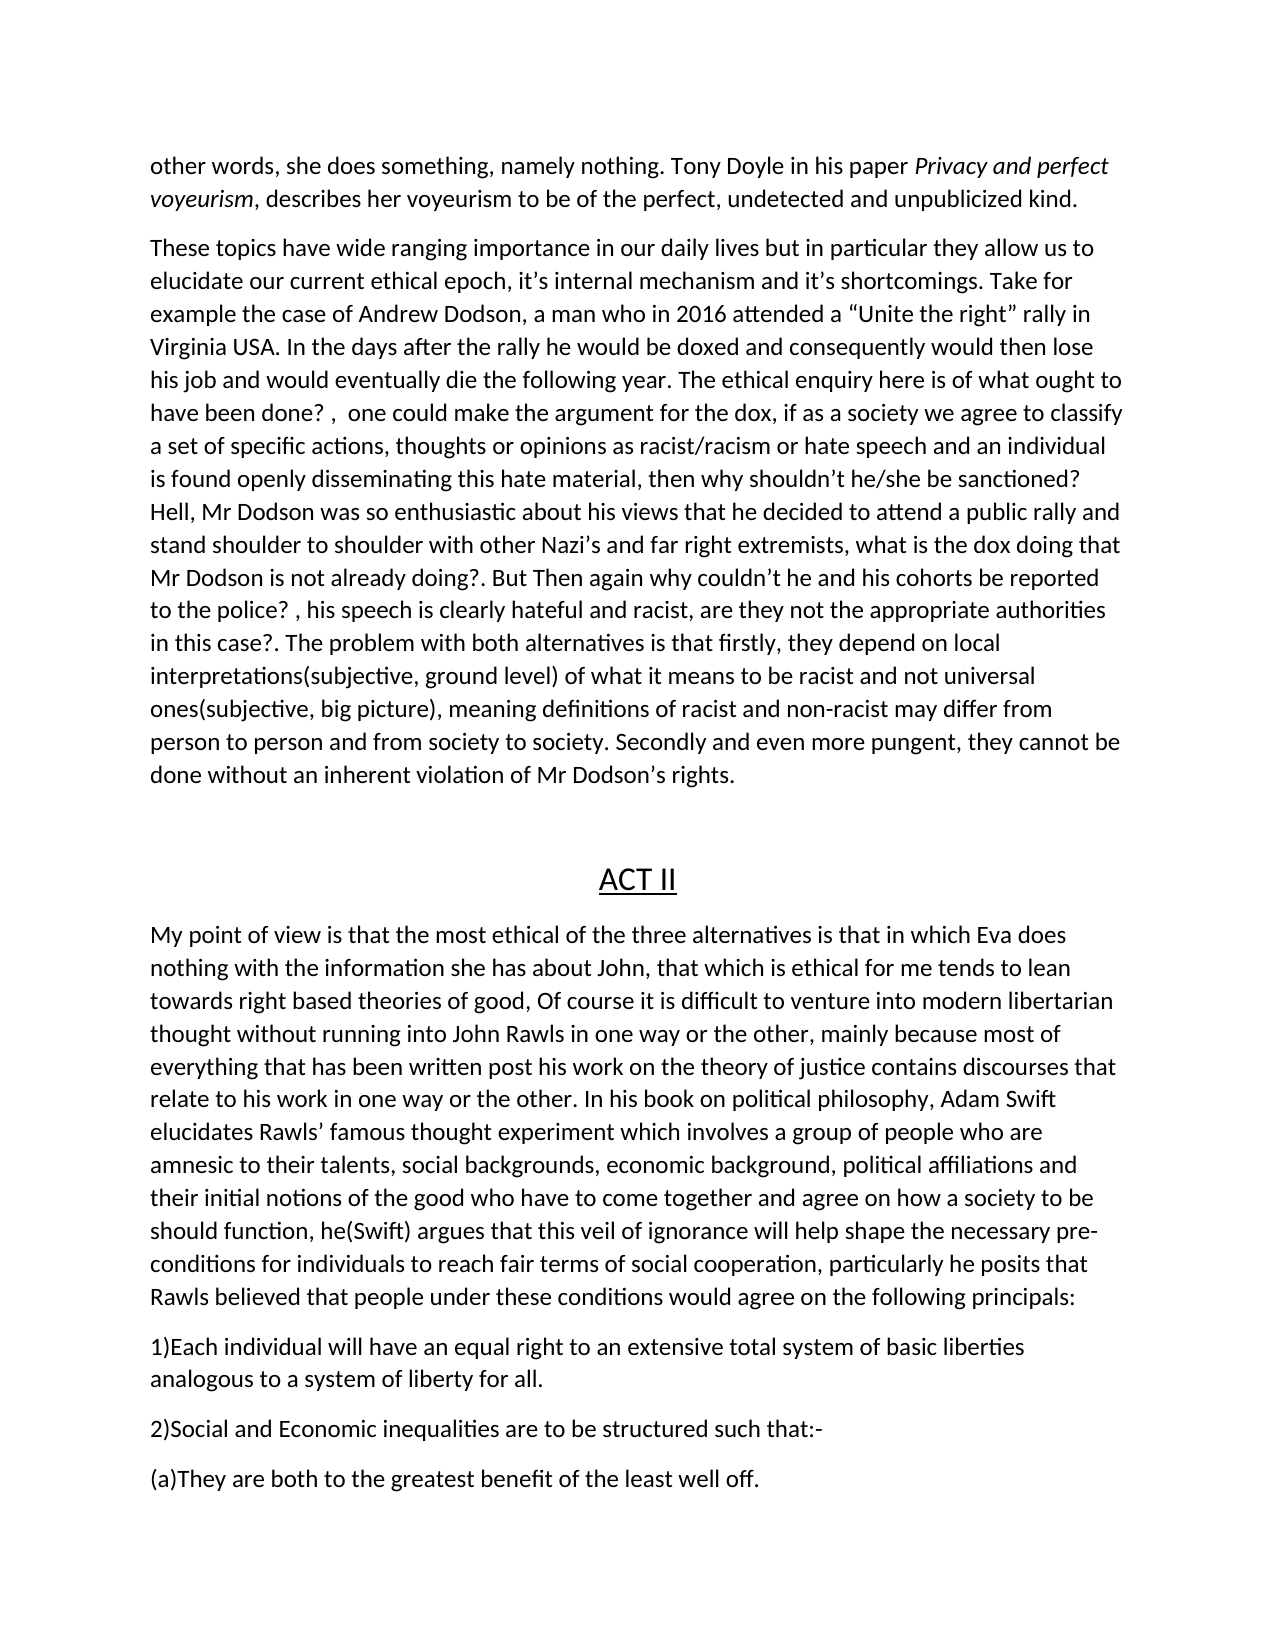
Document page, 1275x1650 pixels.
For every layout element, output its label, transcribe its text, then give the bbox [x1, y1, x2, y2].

text 2)Social and Economic inequalities are to be structured such that:- [150, 1413, 1125, 1444]
text ACT II [150, 858, 1125, 899]
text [150, 150, 1125, 213]
text (a)They are both to the greatest benefit of the least well off. [150, 1463, 1125, 1493]
text 1)Each individual will have an equal right to an extensive total system of basic liberties analogous to a system of liberty for all. [150, 1331, 1125, 1394]
text My point of view is that the most ethical of the three alternatives is that in which Eva does nothing with the information she has about John, that which is ethical for me tends to lean towards right based theories of good, Of course it is difficult to venture into modern libertarian thought without running into John Rawls in one way or the other, mainly because most of everything that has been written post his work on the theory of justice contains discourses that relate to his work in one way or the other. In his book on political philosophy, Adam Swift elucidates Rawls’ famous thought experiment which involves a group of people who are amnesic to their talents, social backgrounds, economic background, political affiliations and their initial notions of the good who have to come together and agree on how a society to be should function, he(Swift) argues that this veil of ignorance will help shape the necessary pre-conditions for individuals to reach fair terms of social cooperation, particularly he posits that Rawls believed that people under these conditions would agree on the following principals: [150, 919, 1125, 1312]
text These topics have wide ranging importance in our daily lives but in particular they allow us to elucidate our current ethical epoch, it’s internal mechanism and it’s shortcomings. Take for example the case of Andrew Dodson, a man who in 2016 attended a “Unite the right” rally in Virginia USA. In the days after the rally he would be doxed and consequently would then lose his job and would eventually die the following year. The ethical enquiry here is of what ought to have been done? , one could make the argument for the dox, if as a society we agree to classify a set of specific actions, thoughts or opinions as racist/racism or hate speech and an individual is found openly disseminating this hate material, then why shouldn’t he/she be sanctioned? Hell, Mr Dodson was so enthusiastic about his views that he decided to attend a public rally and stand shoulder to shoulder with other Nazi’s and far right extremists, what is the dox doing that Mr Dodson is not already doing?. But Then again why couldn’t he and his cohorts be reported to the police? , his speech is clearly hateful and racist, are they not the appropriate authorities in this case?. The problem with both alternatives is that firstly, they depend on local interpretations(subjective, ground level) of what it means to be racist and not universal ones(subjective, big picture), meaning definitions of racist and non-racist may differ from person to person and from society to society. Secondly and even more pungent, they cannot be done without an inherent violation of Mr Dodson’s rights. [150, 232, 1125, 790]
